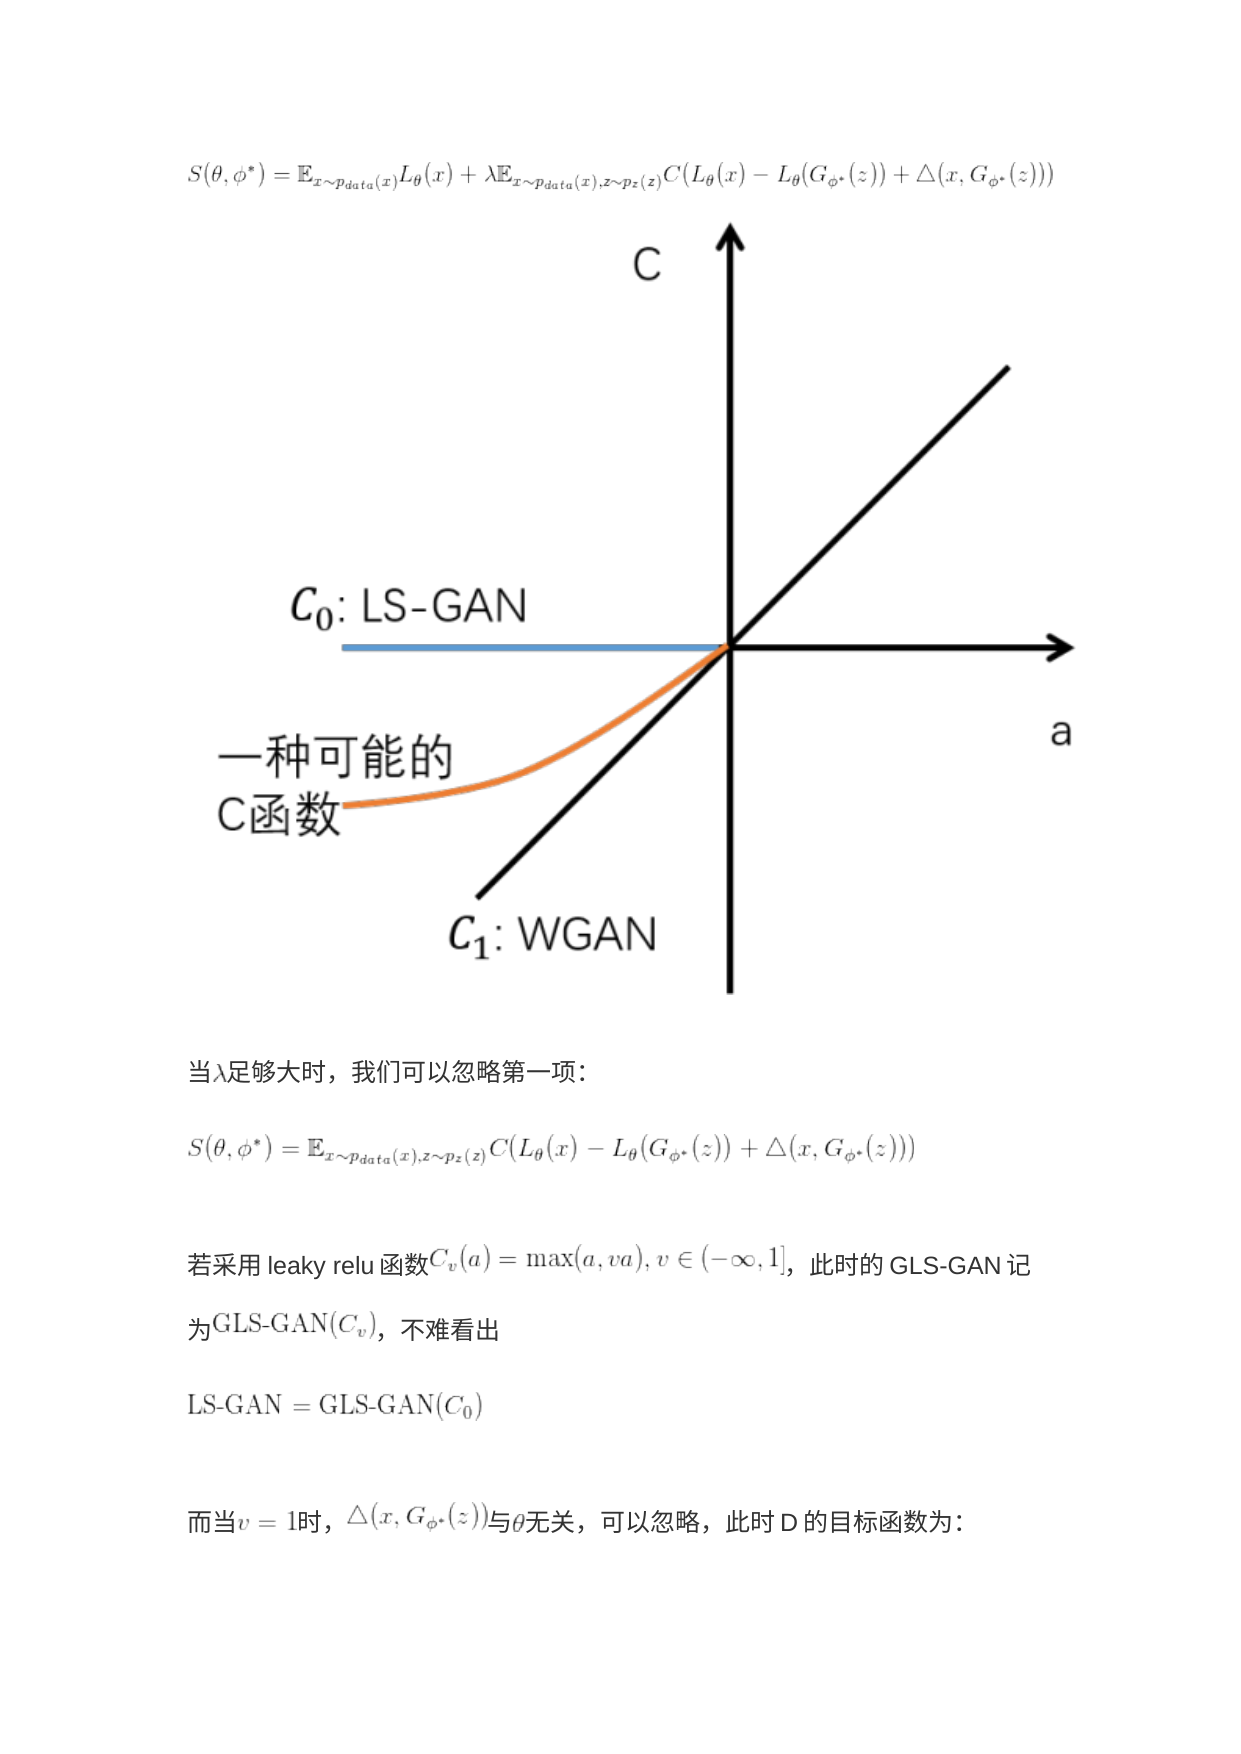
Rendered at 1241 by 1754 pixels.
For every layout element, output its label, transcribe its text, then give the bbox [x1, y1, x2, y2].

text 当足够大时，我们可以忽略第一项： [187, 1038, 1053, 1103]
picture [212, 1064, 227, 1082]
picture [512, 1514, 525, 1532]
picture [429, 1244, 785, 1275]
picture [187, 1392, 482, 1421]
picture [212, 1311, 375, 1339]
picture [346, 1502, 488, 1532]
picture [187, 1134, 914, 1166]
text 而当时，与无关，可以忽略，此时D的目标函数为： [187, 1488, 1053, 1553]
text 若采用leaky relu函数，此时的GLS-GAN记为，不难看出 [187, 1231, 1053, 1361]
picture [187, 162, 1053, 191]
picture [237, 1511, 297, 1532]
picture [187, 194, 1125, 995]
